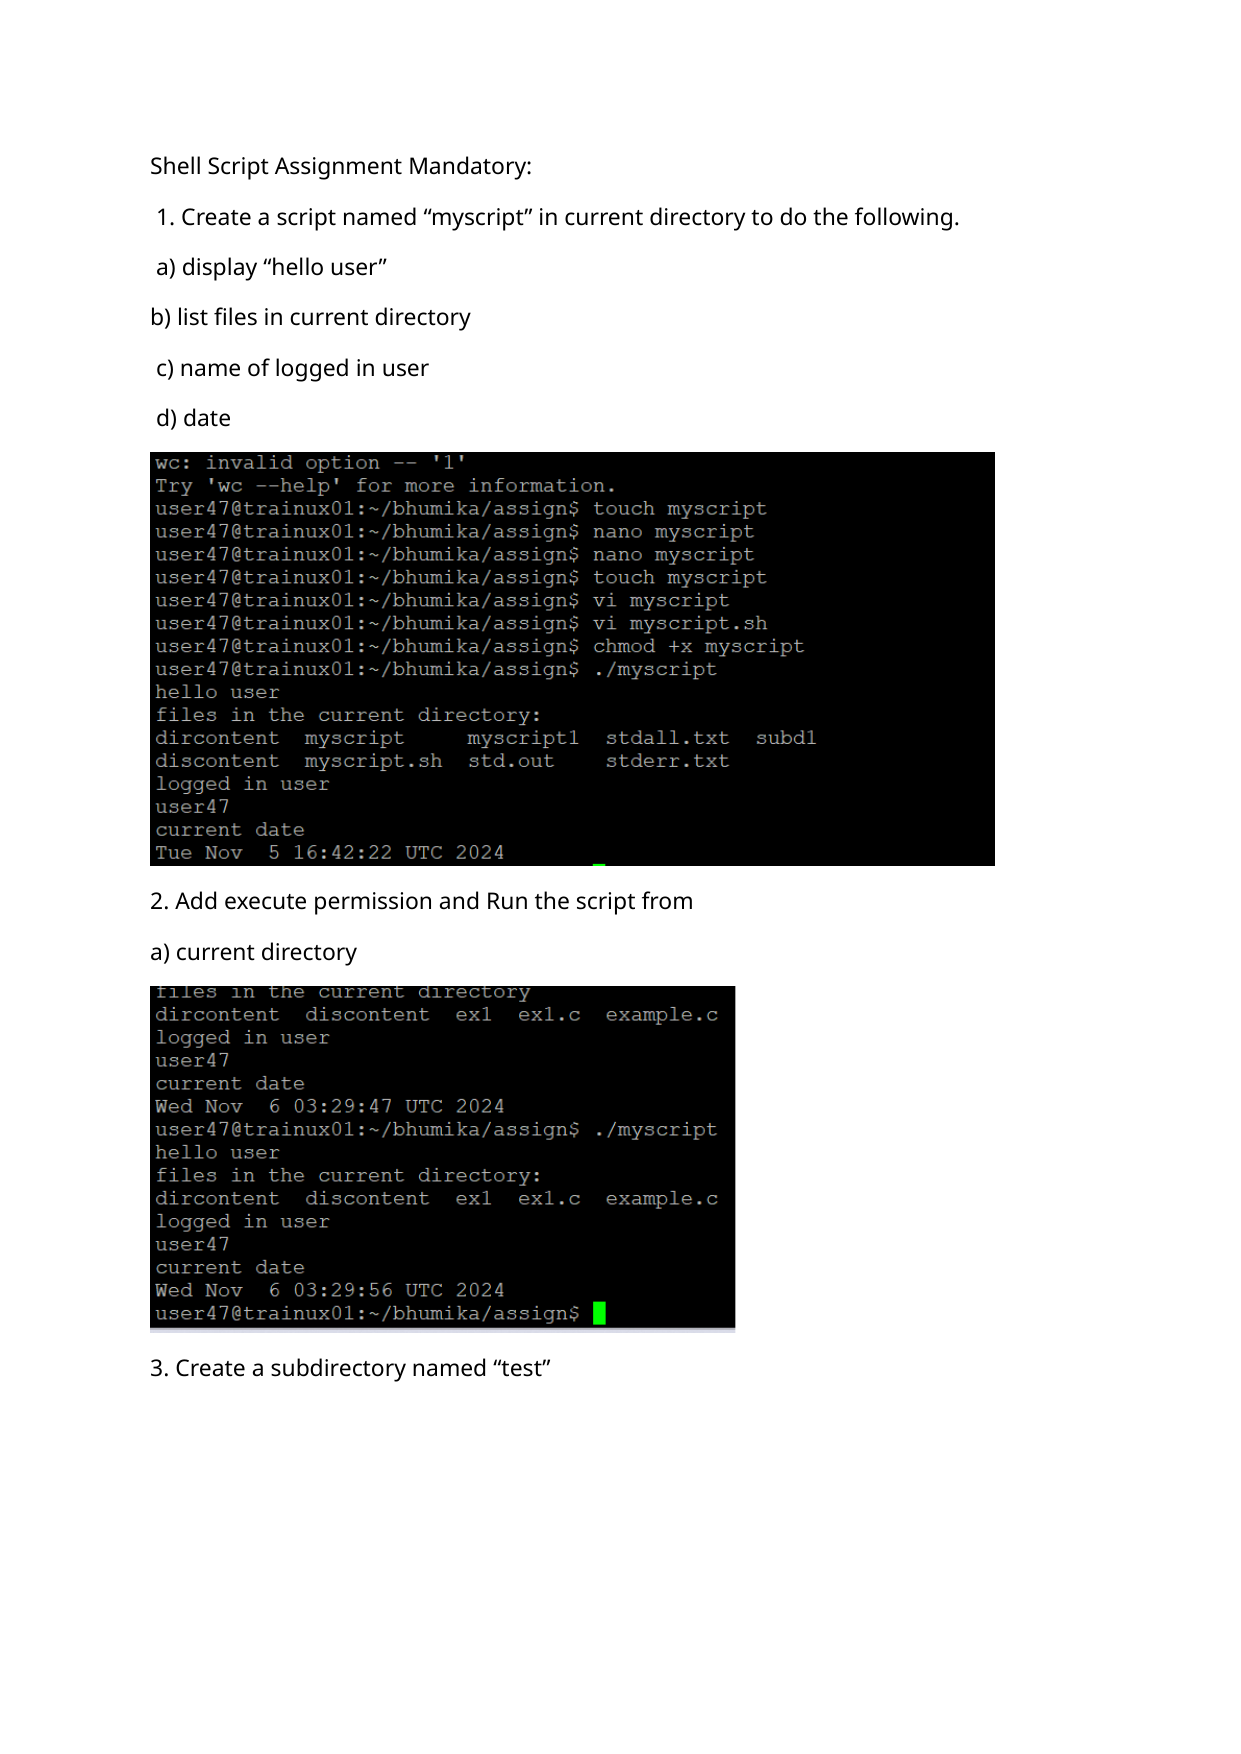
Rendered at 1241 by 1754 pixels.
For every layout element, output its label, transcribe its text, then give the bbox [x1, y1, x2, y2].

picture [150, 986, 736, 1333]
text 1. Create a script named “myscript” in current directory to do the following. [150, 200, 1090, 232]
text 3. Create a subdirectory named “test” [150, 1352, 1090, 1383]
text d) date [150, 402, 1090, 433]
text 2. Add execute permission and Run the script from [150, 885, 1090, 916]
text c) name of logged in user [150, 352, 1090, 383]
picture [150, 452, 995, 866]
text b) list files in current directory [150, 301, 1090, 332]
text Shell Script Assignment Mandatory: [150, 150, 1090, 181]
text a) display “hello user” [150, 251, 1090, 282]
text a) current directory [150, 936, 1090, 967]
